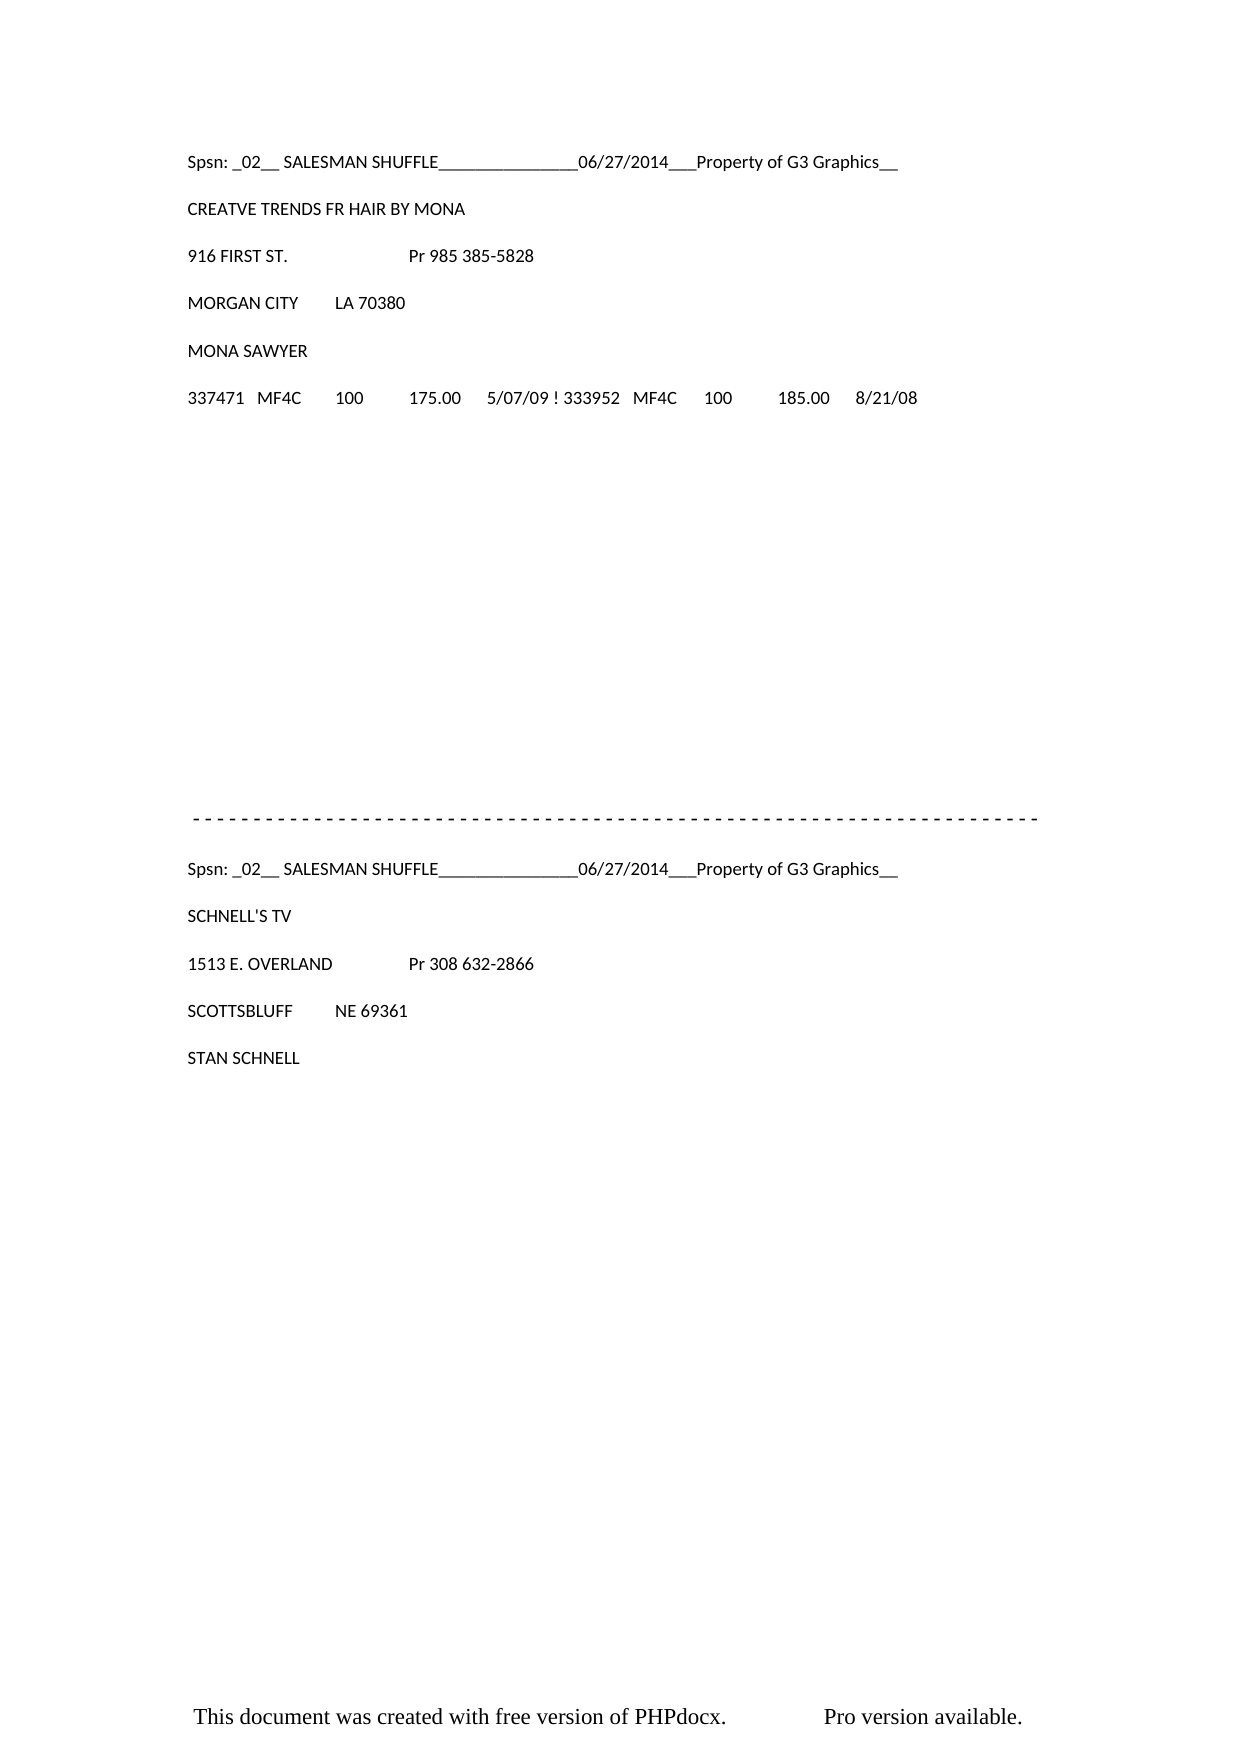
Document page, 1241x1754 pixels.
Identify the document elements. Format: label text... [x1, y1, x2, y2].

text Spsn: _02__ SALESMAN SHUFFLE_______________06/27/2014___Property of G3 Graphics__ [187, 857, 1053, 880]
text Spsn: _02__ SALESMAN SHUFFLE_______________06/27/2014___Property of G3 Graphics__ [187, 150, 1053, 173]
text CREATVE TRENDS FR HAIR BY MONA [187, 197, 1053, 220]
text - - - - - - - - - - - - - - - - - - - - - - - - - - - - - - - - - - - - - - - - - - - - - - - - - - - - - - - - - - - - - - - - - - - - - - [187, 804, 1053, 832]
text SCOTTSBLUFF NE 69361 [187, 999, 1053, 1022]
text MONA SAWYER [187, 339, 1053, 362]
text SCHNELL'S TV [187, 904, 1053, 927]
text MORGAN CITY LA 70380 [187, 292, 1053, 314]
text 916 FIRST ST. Pr 985 385-5828 [187, 244, 1053, 267]
text STAN SCHNELL [187, 1046, 1053, 1069]
text 337471 MF4C 100 175.00 5/07/09 ! 333952 MF4C 100 185.00 8/21/08 [187, 386, 1053, 409]
text 1513 E. OVERLAND Pr 308 632-2866 [187, 952, 1053, 974]
